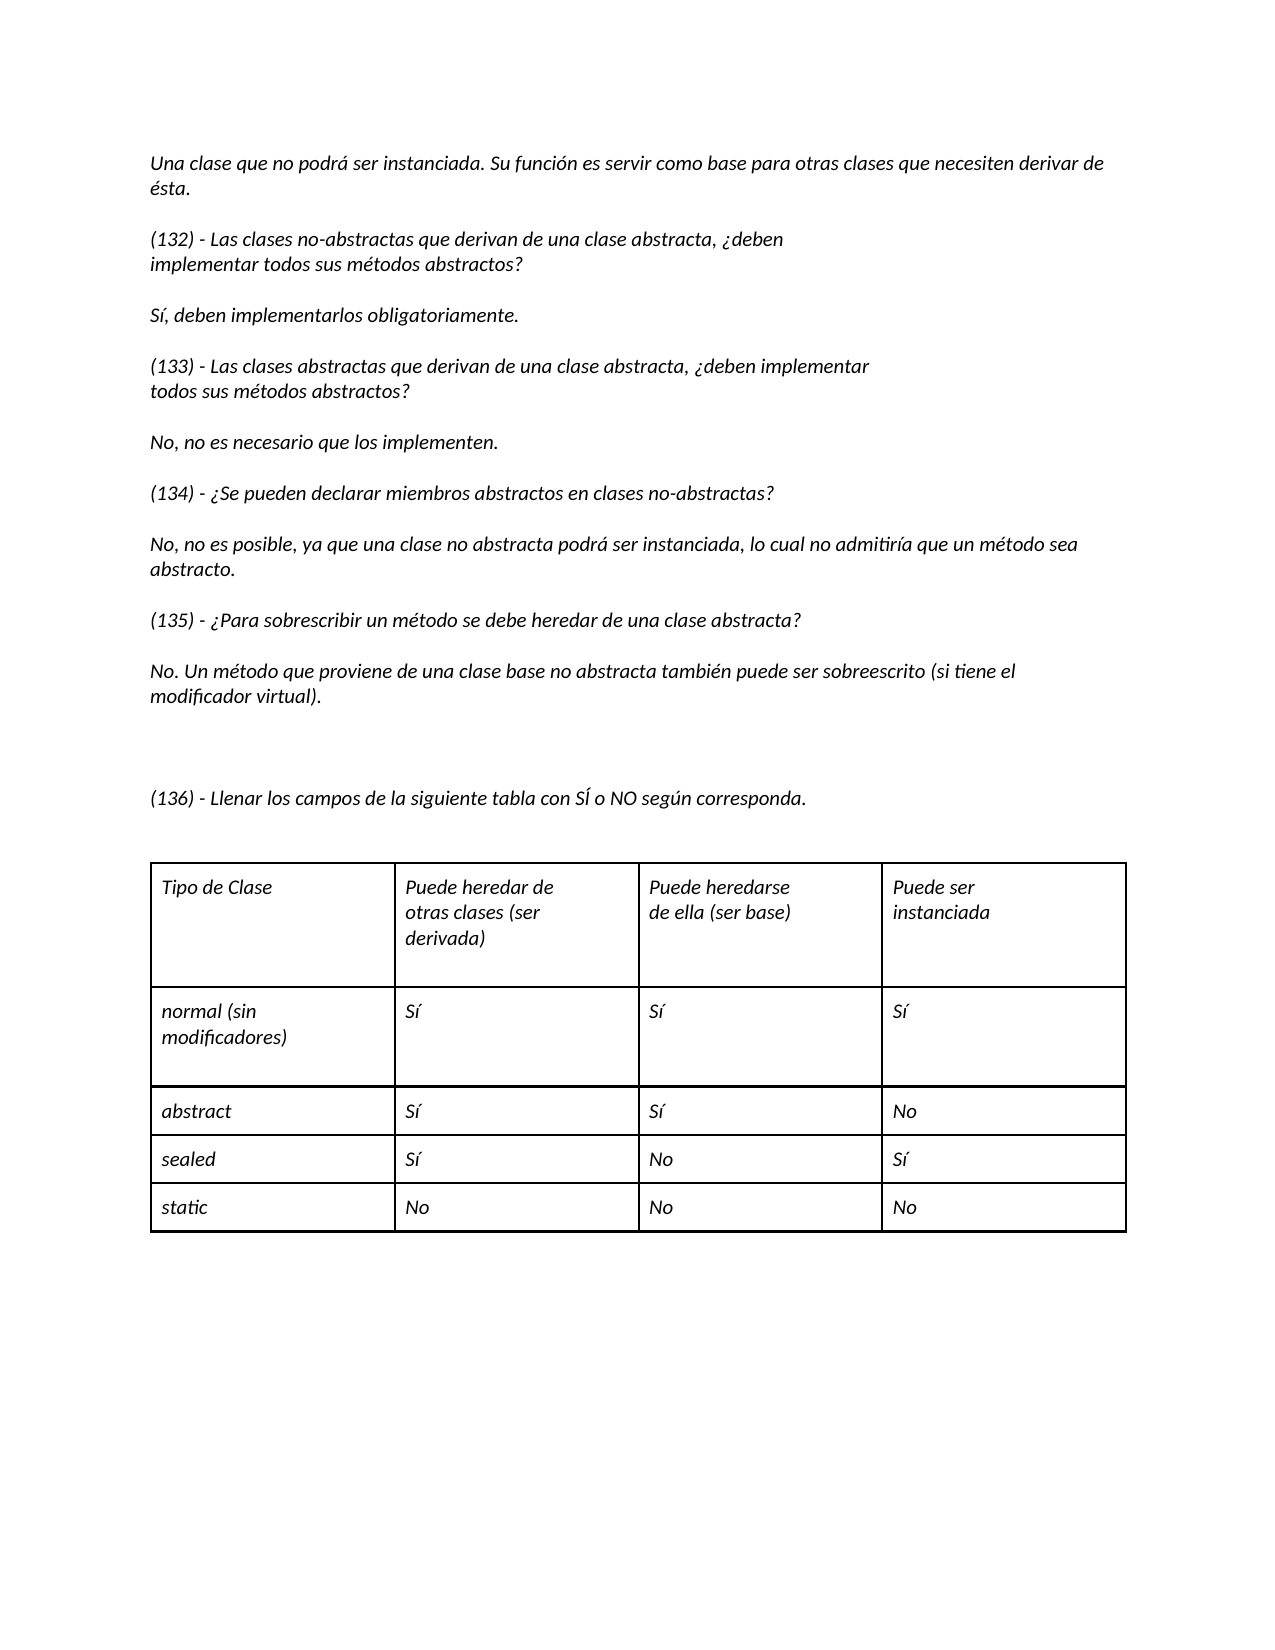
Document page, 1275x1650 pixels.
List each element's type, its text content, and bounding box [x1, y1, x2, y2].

text No, no es posible, ya que una clase no abstracta podrá ser instanciada, lo cual no admitiría que un método sea abstracto. [150, 531, 1125, 582]
table_cell Sí [883, 988, 1125, 1085]
text (133) - Las clases abstractas que derivan de una clase abstracta, ¿deben implementar [150, 353, 1125, 379]
table_cell abstract [152, 1088, 394, 1134]
text No, no es necesario que los implementen. [150, 429, 1125, 455]
table_cell No [640, 1136, 881, 1182]
table_header Puede heredarse de ella (ser base) [640, 864, 881, 986]
table_cell normal (sin modificadores) [152, 988, 394, 1085]
text (132) - Las clases no-abstractas que derivan de una clase abstracta, ¿deben [150, 226, 1125, 252]
table_cell Sí [396, 1088, 638, 1134]
text (135) - ¿Para sobrescribir un método se debe heredar de una clase abstracta? [150, 607, 1125, 633]
table_header Puede ser instanciada [883, 864, 1125, 986]
table_cell No [883, 1184, 1125, 1230]
table_cell static [152, 1184, 394, 1230]
table_cell No [640, 1184, 881, 1230]
table_header Tipo de Clase [152, 864, 394, 986]
text (136) - Llenar los campos de la siguiente tabla con SÍ o NO según corresponda. [150, 785, 1125, 811]
text implementar todos sus métodos abstractos? [150, 252, 1125, 277]
table_cell No [883, 1088, 1125, 1134]
table_cell Sí [640, 988, 881, 1085]
table_cell Sí [396, 1136, 638, 1182]
text No. Un método que proviene de una clase base no abstracta también puede ser sobreescrito (si tiene el modificador virtual). [150, 658, 1125, 709]
text todos sus métodos abstractos? [150, 379, 1125, 404]
text (134) - ¿Se pueden declarar miembros abstractos en clases no-abstractas? [150, 480, 1125, 506]
text Sí, deben implementarlos obligatoriamente. [150, 302, 1125, 328]
table_cell Sí [640, 1088, 881, 1134]
table_cell Sí [883, 1136, 1125, 1182]
table_header Puede heredar de otras clases (ser derivada) [396, 864, 638, 986]
text Una clase que no podrá ser instanciada. Su función es servir como base para otras clases que necesiten derivar de ésta. [150, 150, 1125, 201]
table_cell Sí [396, 988, 638, 1085]
table_cell No [396, 1184, 638, 1230]
table_cell sealed [152, 1136, 394, 1182]
